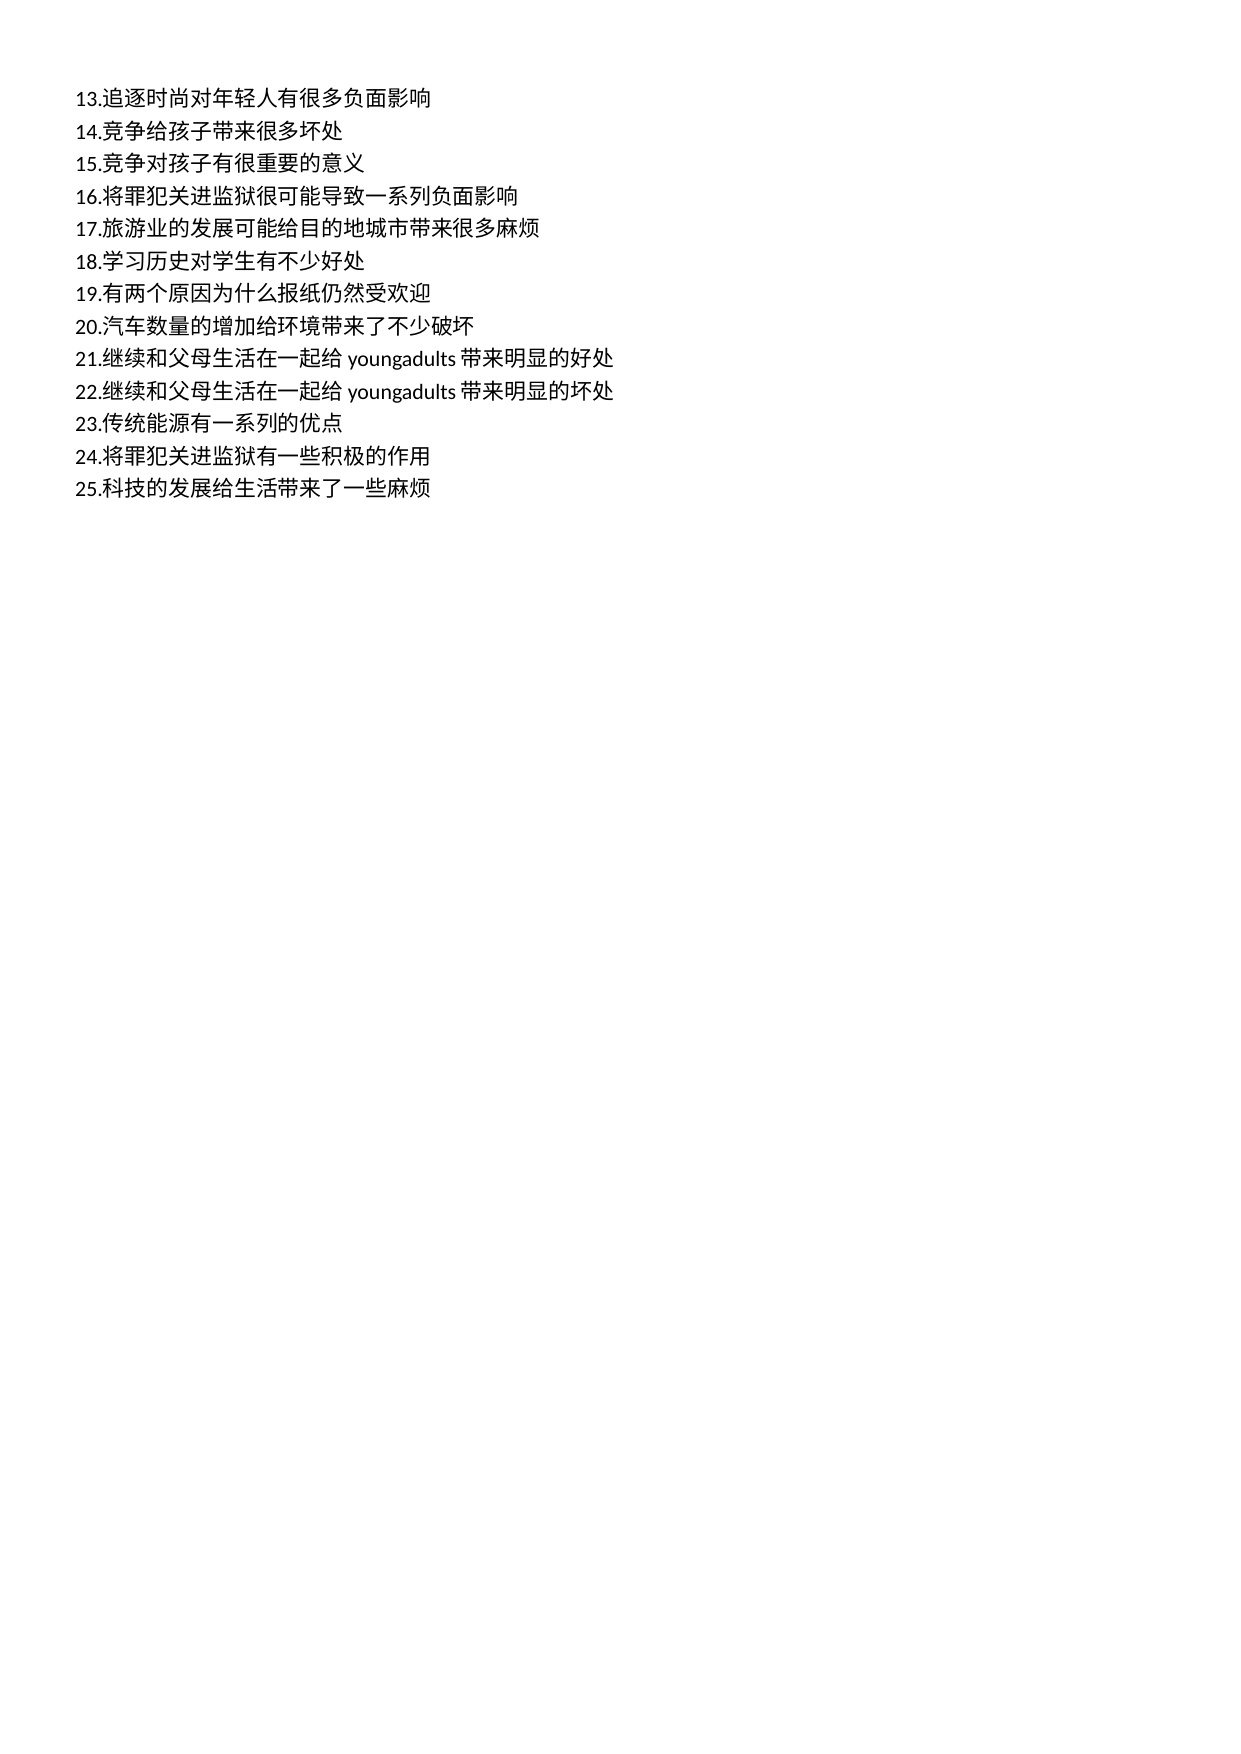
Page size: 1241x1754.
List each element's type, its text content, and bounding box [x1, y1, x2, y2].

text 20.汽车数量的增加给环境带来了不少破坏 [75, 308, 1165, 341]
text 21.继续和父母生活在一起给youngadults带来明显的好处 [75, 341, 1165, 373]
text 25.科技的发展给生活带来了一些麻烦 [75, 471, 1165, 503]
text 13.追逐时尚对年轻人有很多负面影响 [75, 81, 1165, 113]
text 18.学习历史对学生有不少好处 [75, 243, 1165, 276]
text 22.继续和父母生活在一起给youngadults带来明显的坏处 [75, 373, 1165, 406]
text 15.竞争对孩子有很重要的意义 [75, 146, 1165, 178]
text 24.将罪犯关进监狱有一些积极的作用 [75, 438, 1165, 471]
text 14.竞争给孩子带来很多坏处 [75, 113, 1165, 146]
text 16.将罪犯关进监狱很可能导致一系列负面影响 [75, 178, 1165, 211]
text 23.传统能源有一系列的优点 [75, 406, 1165, 438]
text 19.有两个原因为什么报纸仍然受欢迎 [75, 276, 1165, 308]
text 17.旅游业的发展可能给目的地城市带来很多麻烦 [75, 211, 1165, 243]
